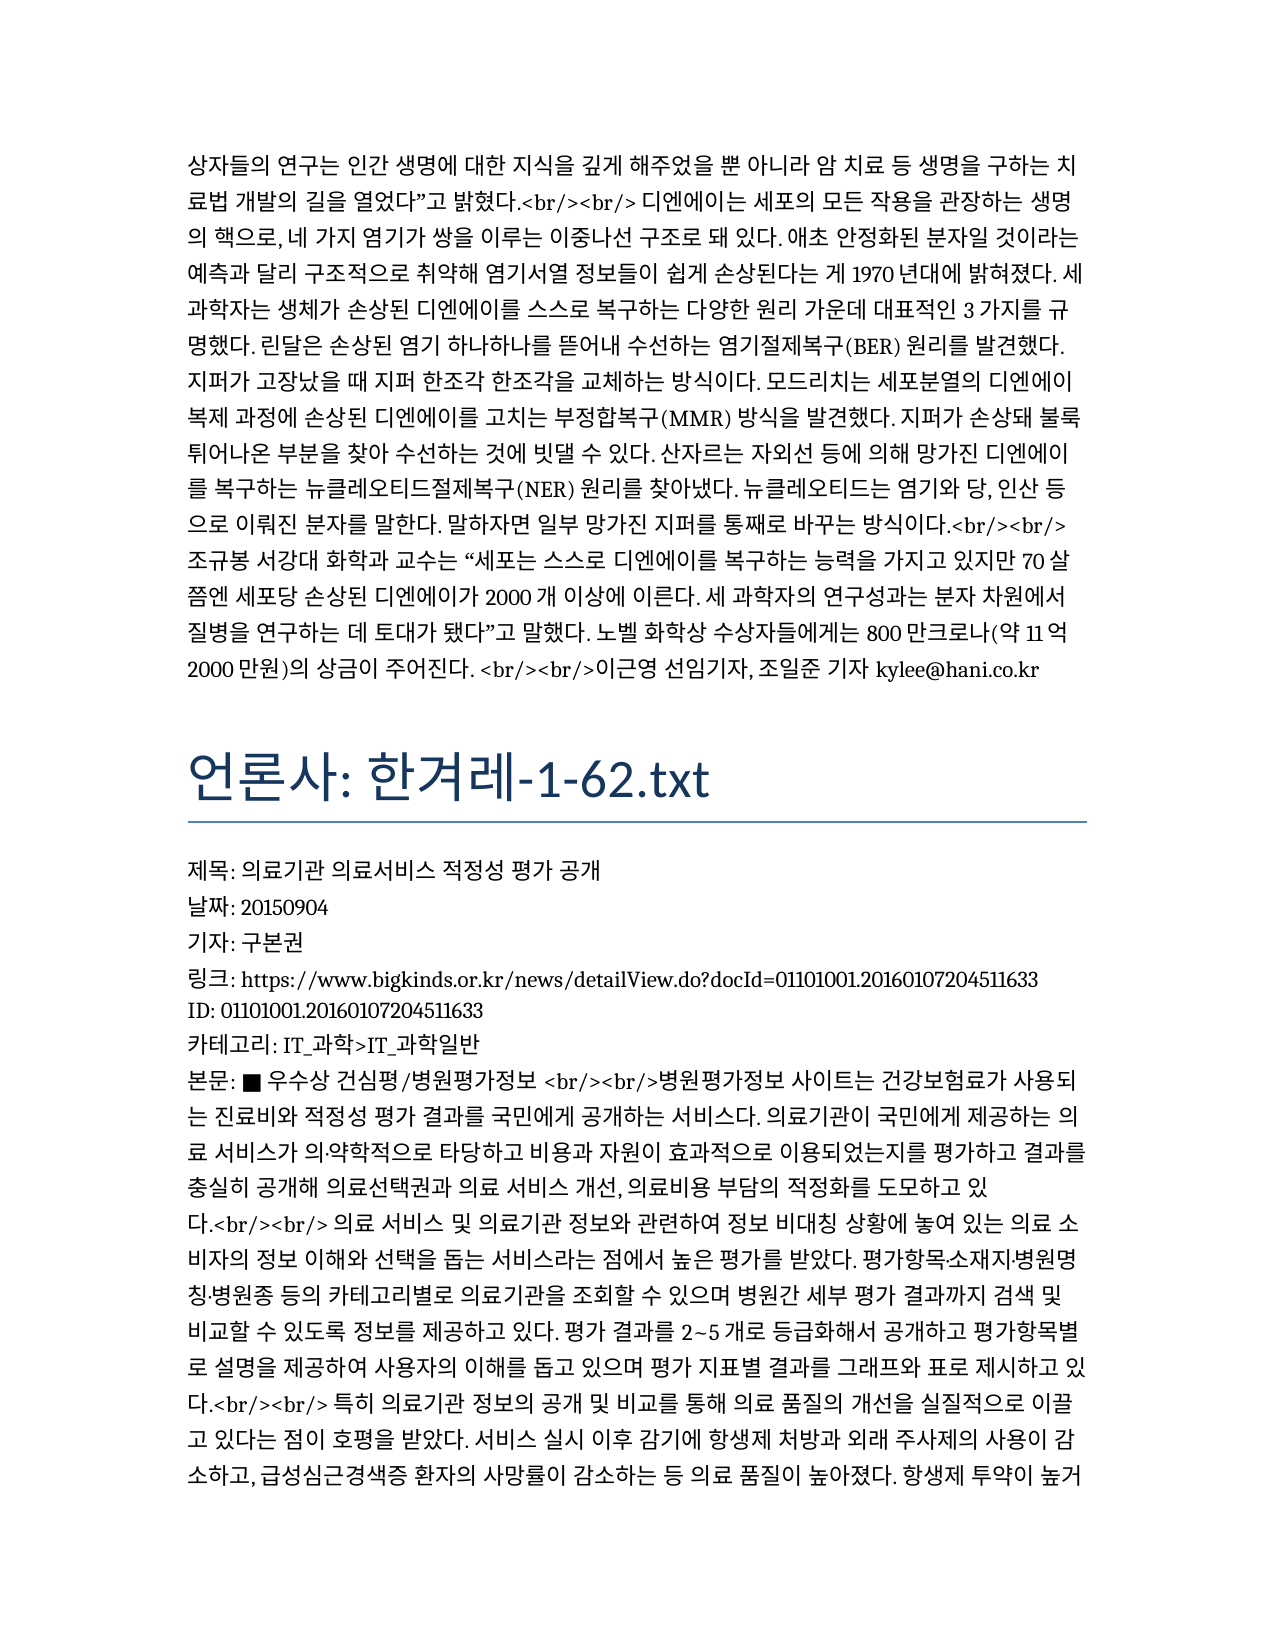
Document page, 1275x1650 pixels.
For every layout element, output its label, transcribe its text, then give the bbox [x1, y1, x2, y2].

title 언론사: 한겨레-1-62.txt [187, 739, 1087, 823]
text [187, 855, 1087, 1491]
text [187, 150, 1087, 714]
